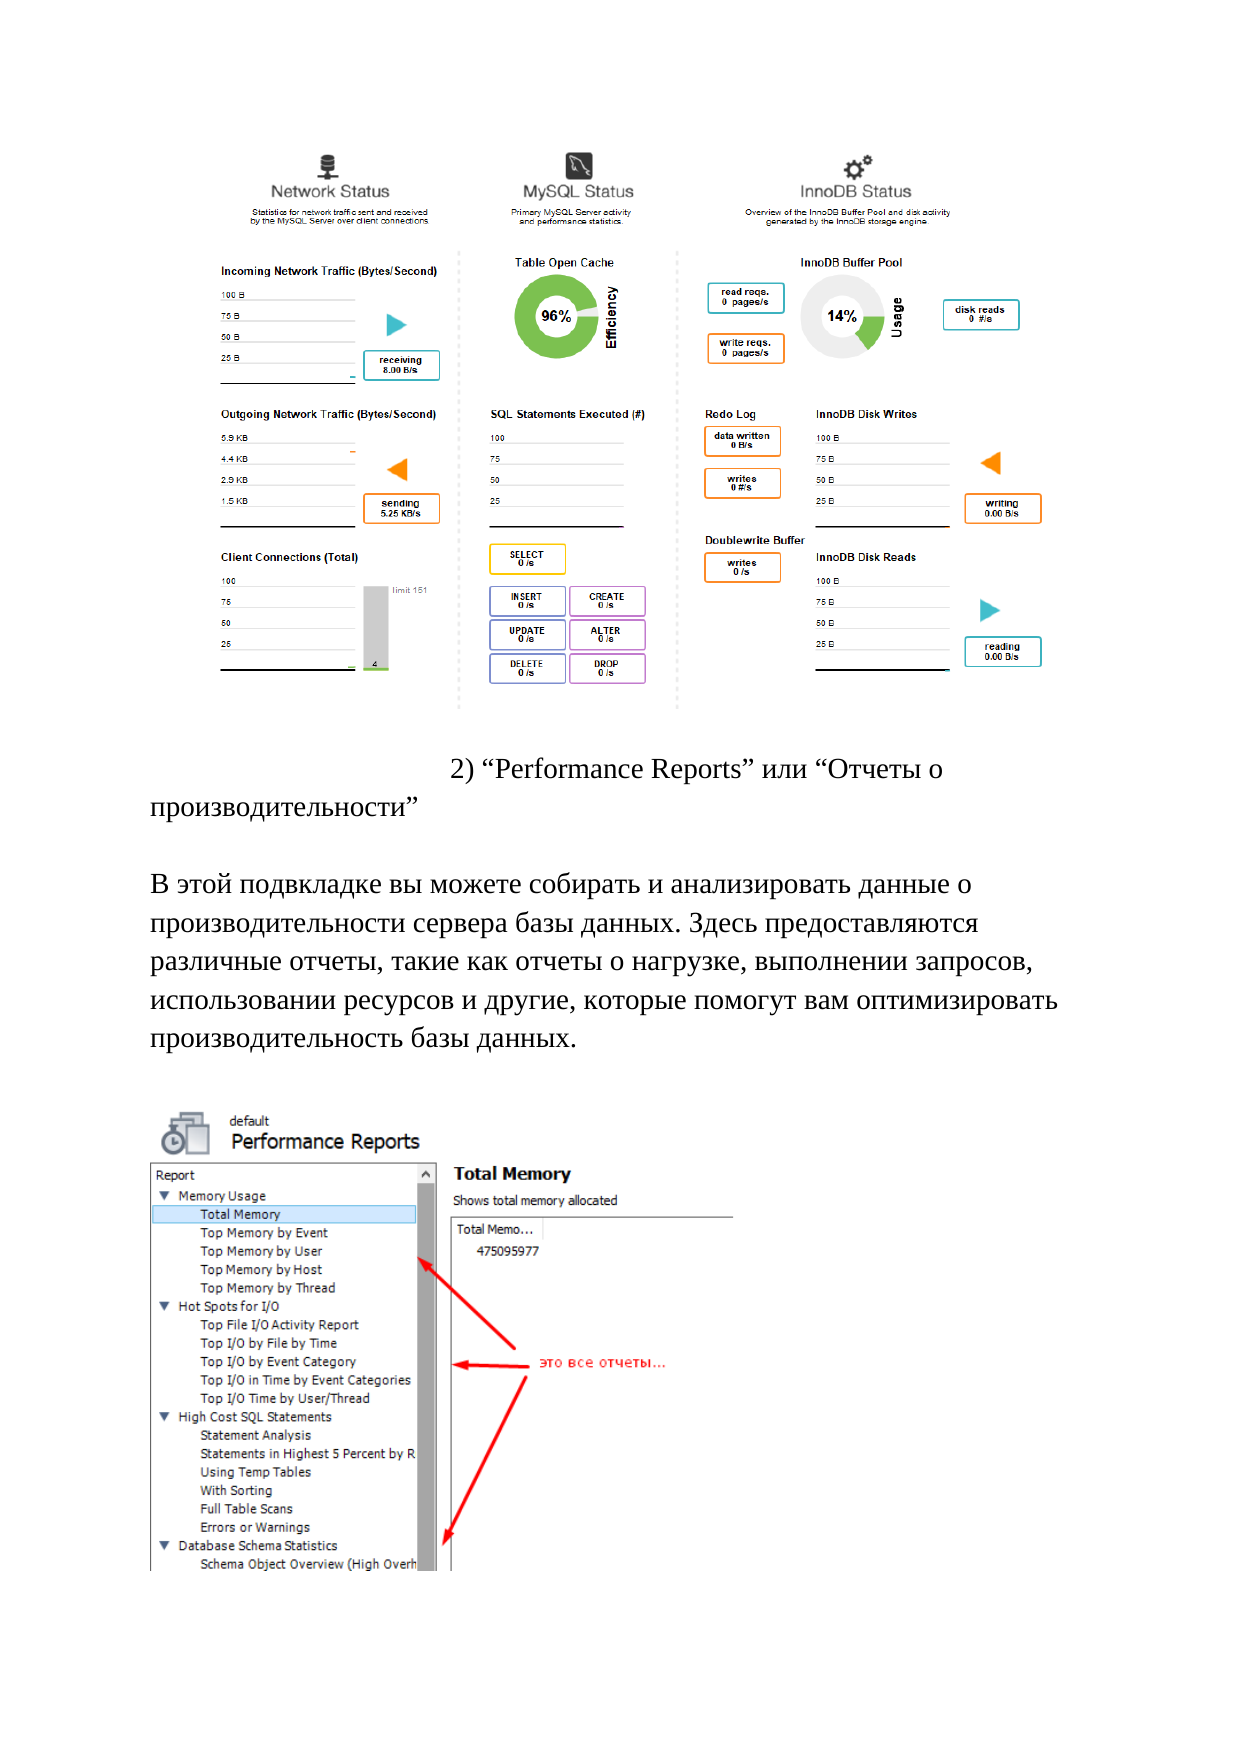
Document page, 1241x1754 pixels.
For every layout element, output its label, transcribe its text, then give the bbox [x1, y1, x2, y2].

text В этой подвкладке вы можете собирать и анализировать данные о производительности сервера базы данных. Здесь предоставляются различные отчеты, такие как отчеты о нагрузке, выполнении запросов, использовании ресурсов и другие, которые помогут вам оптимизировать производительность базы данных. [150, 866, 1090, 1054]
picture [150, 150, 1091, 709]
picture [150, 1097, 734, 1571]
text 2) “Performance Reports” или “Отчеты о производительности” [150, 751, 1090, 823]
